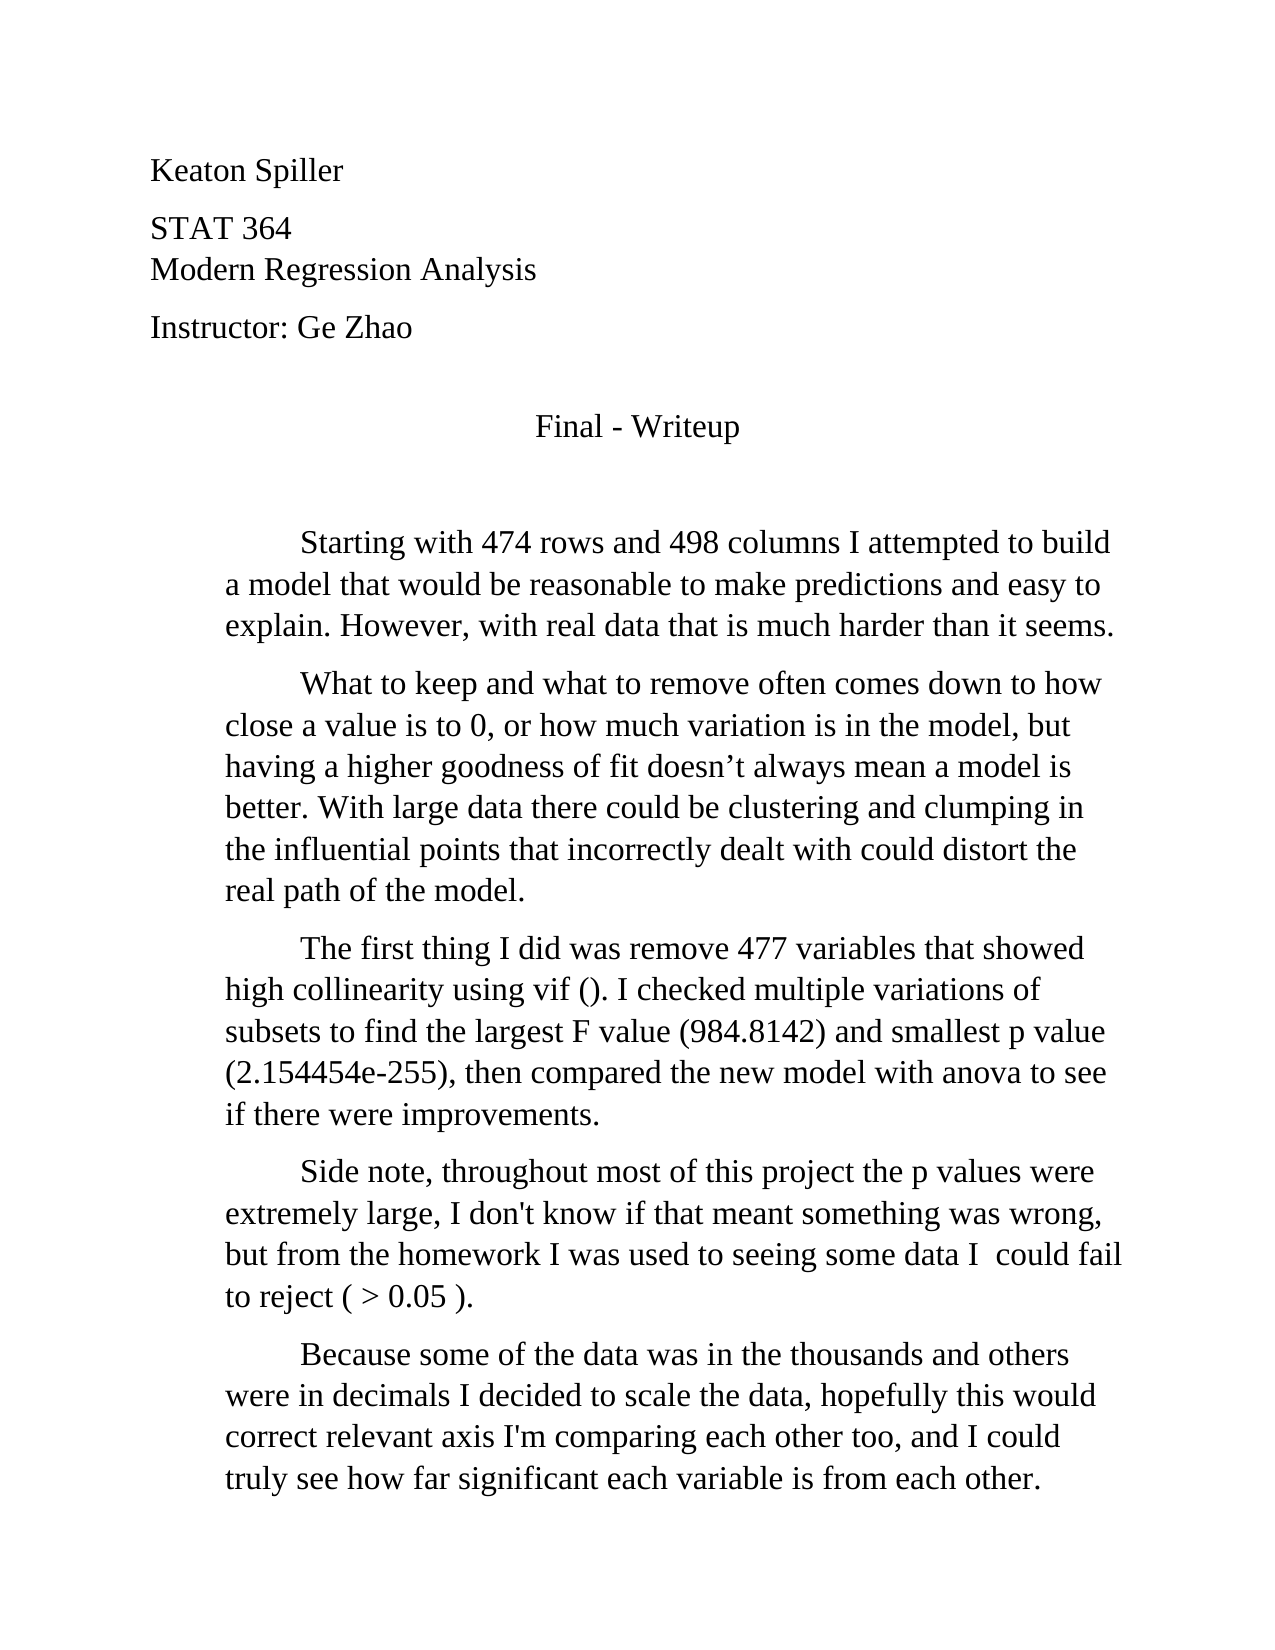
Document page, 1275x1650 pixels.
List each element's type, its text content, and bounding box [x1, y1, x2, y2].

text Keaton Spiller [150, 150, 1125, 188]
text Because some of the data was in the thousands and others were in decimals I decided to scale the data, hopefully this would correct relevant axis I'm comparing each other too, and I could truly see how far significant each variable is from each other. [225, 1334, 1125, 1496]
text Starting with 474 rows and 498 columns I attempted to build a model that would be reasonable to make predictions and easy to explain. However, with real data that is much harder than it seems. [225, 523, 1125, 644]
text The first thing I did was remove 477 variables that showed high collinearity using vif (). I checked multiple variations of subsets to find the largest F value (984.8142) and smallest p value (2.154454e-255), then compared the new model with anova to see if there were improvements. [225, 928, 1125, 1132]
text Final - Writeup [150, 365, 1125, 445]
text Side note, throughout most of this project the p values were extremely large, I don't know if that meant something was wrong, but from the homework I was used to seeing some data I could fail to reject ( > 0.05 ). [225, 1152, 1125, 1314]
text STAT 364 Modern Regression Analysis [150, 208, 1125, 288]
text Instructor: Ge Zhao [150, 307, 1125, 346]
text What to keep and what to remove often comes down to how close a value is to 0, or how much variation is in the model, but having a higher goodness of fit doesn’t always mean a model is better. With large data there could be clustering and clumping in the influential points that incorrectly dealt with could distort the real path of the model. [225, 663, 1125, 909]
